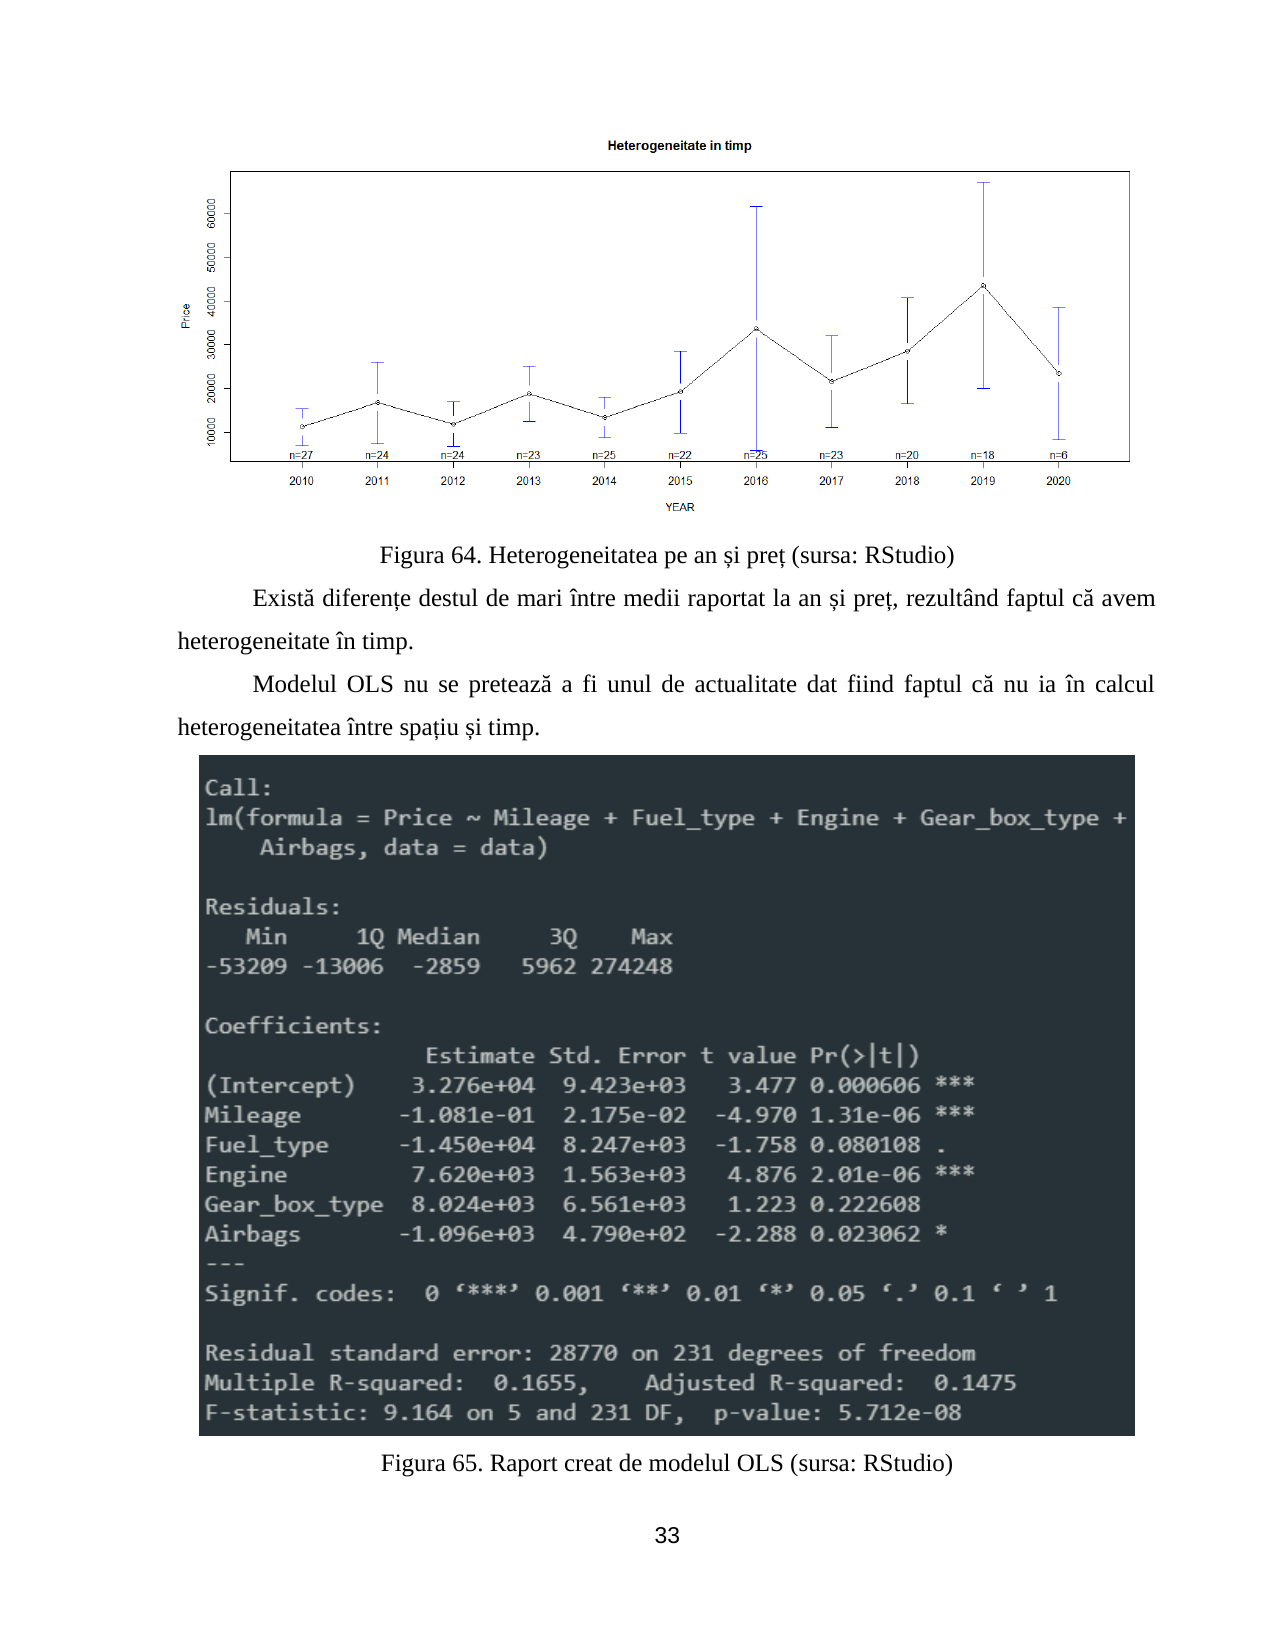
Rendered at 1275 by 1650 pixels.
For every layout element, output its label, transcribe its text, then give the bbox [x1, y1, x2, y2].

text Există diferențe destul de mari între medii raportat la an și preț, rezultând faptul că avem heterogeneitate în timp. [177, 583, 1157, 655]
picture [199, 755, 1135, 1436]
text Modelul OLS nu se pretează a fi unul de actualitate dat fiind faptul că nu ia în calcul heterogeneitatea între spațiu și timp. [177, 669, 1157, 741]
text Figura 64. Heterogeneitatea pe an și preț (sursa: RStudio) [177, 540, 1157, 569]
text Figura 65. Raport creat de modelul OLS (sursa: RStudio) [177, 1448, 1157, 1477]
picture [177, 118, 1157, 527]
